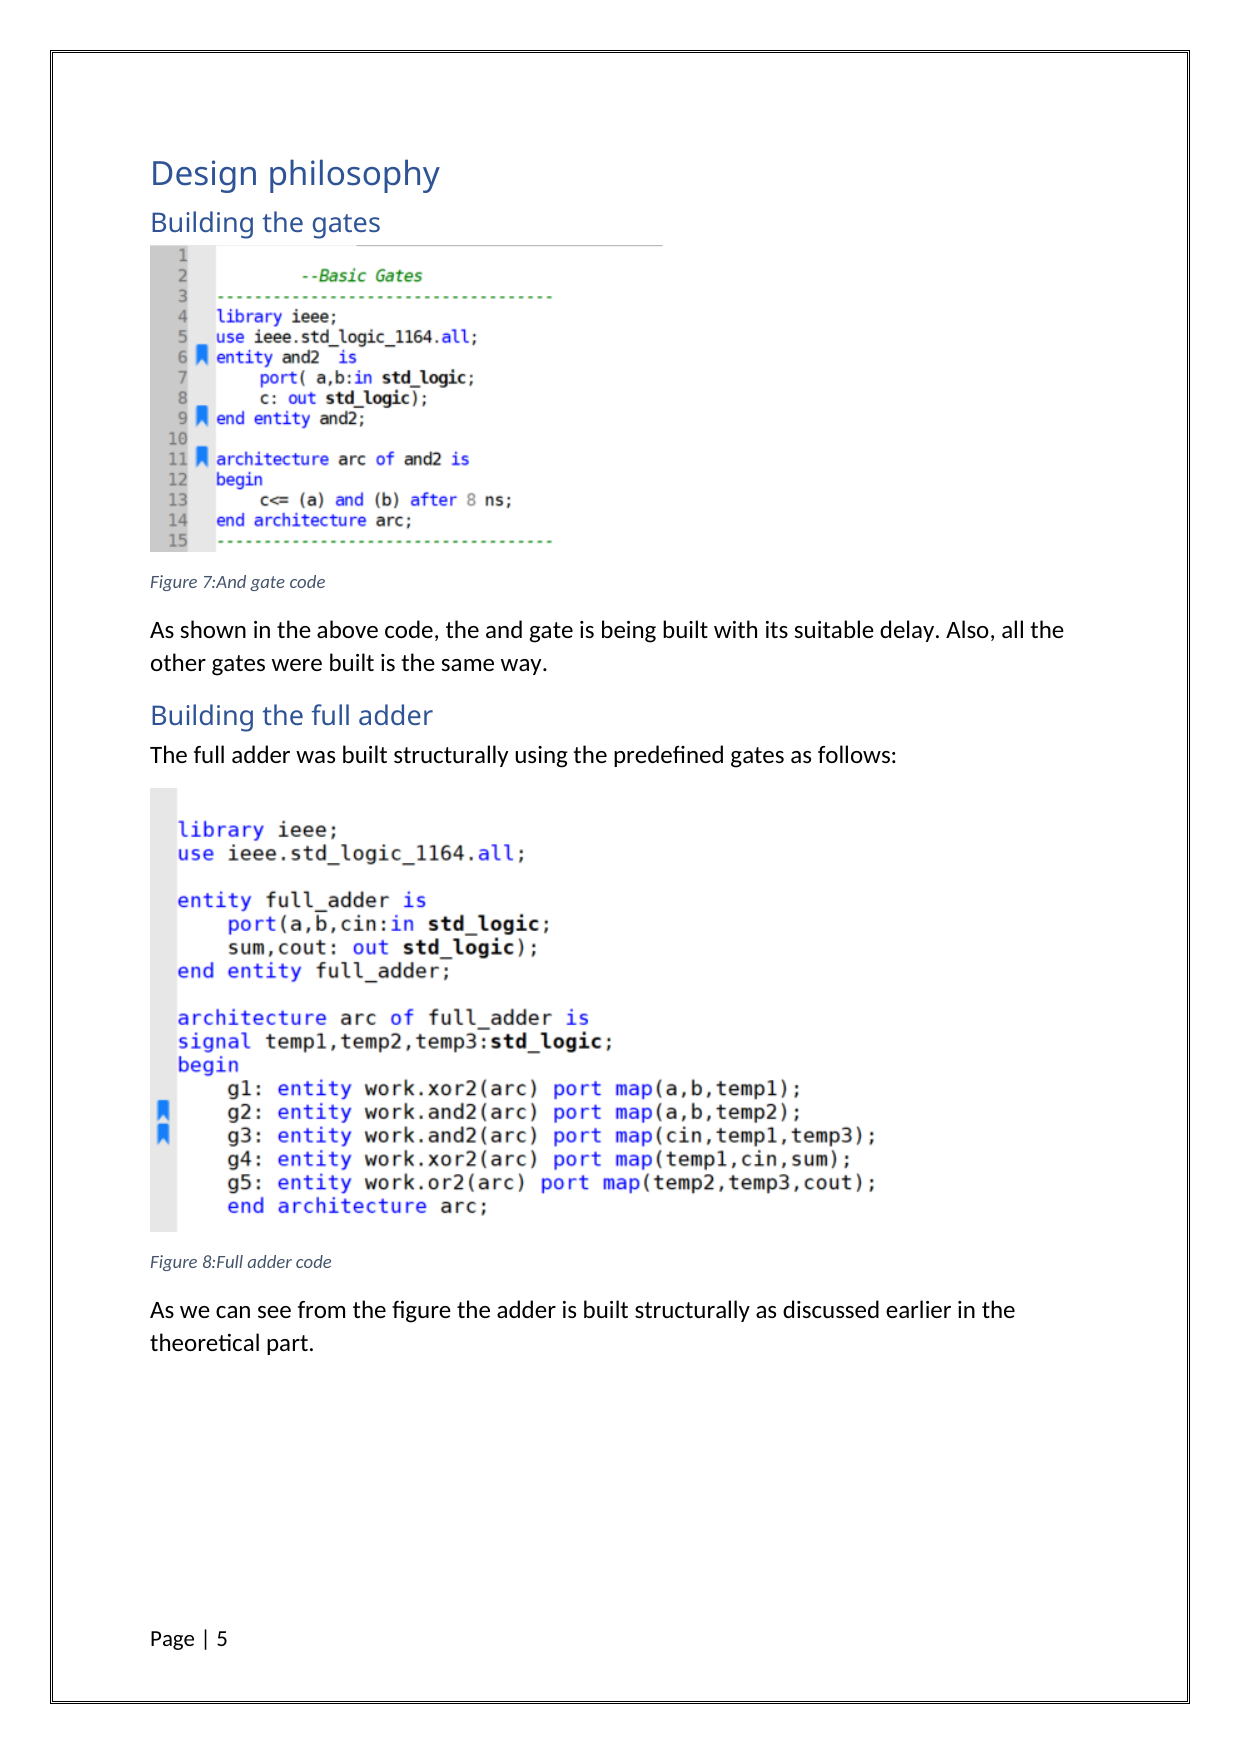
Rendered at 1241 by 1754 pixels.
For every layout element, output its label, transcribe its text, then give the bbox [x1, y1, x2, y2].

subtitle Building the gates [150, 203, 1090, 240]
subtitle Design philosophy [150, 150, 1090, 195]
text The full adder was built structurally using the predefined gates as follows: [150, 739, 1090, 770]
text Figure 8:Full adder code [150, 1250, 1090, 1273]
subtitle Building the full adder [150, 697, 1090, 734]
picture [150, 788, 901, 1232]
picture [150, 245, 663, 552]
text Figure 7:And gate code [150, 571, 1090, 593]
text As shown in the above code, the and gate is being built with its suitable delay. Also, all the other gates were built is the same way. [150, 614, 1090, 678]
text As we can see from the figure the adder is built structurally as discussed earlier in the theoretical part. [150, 1294, 1090, 1357]
